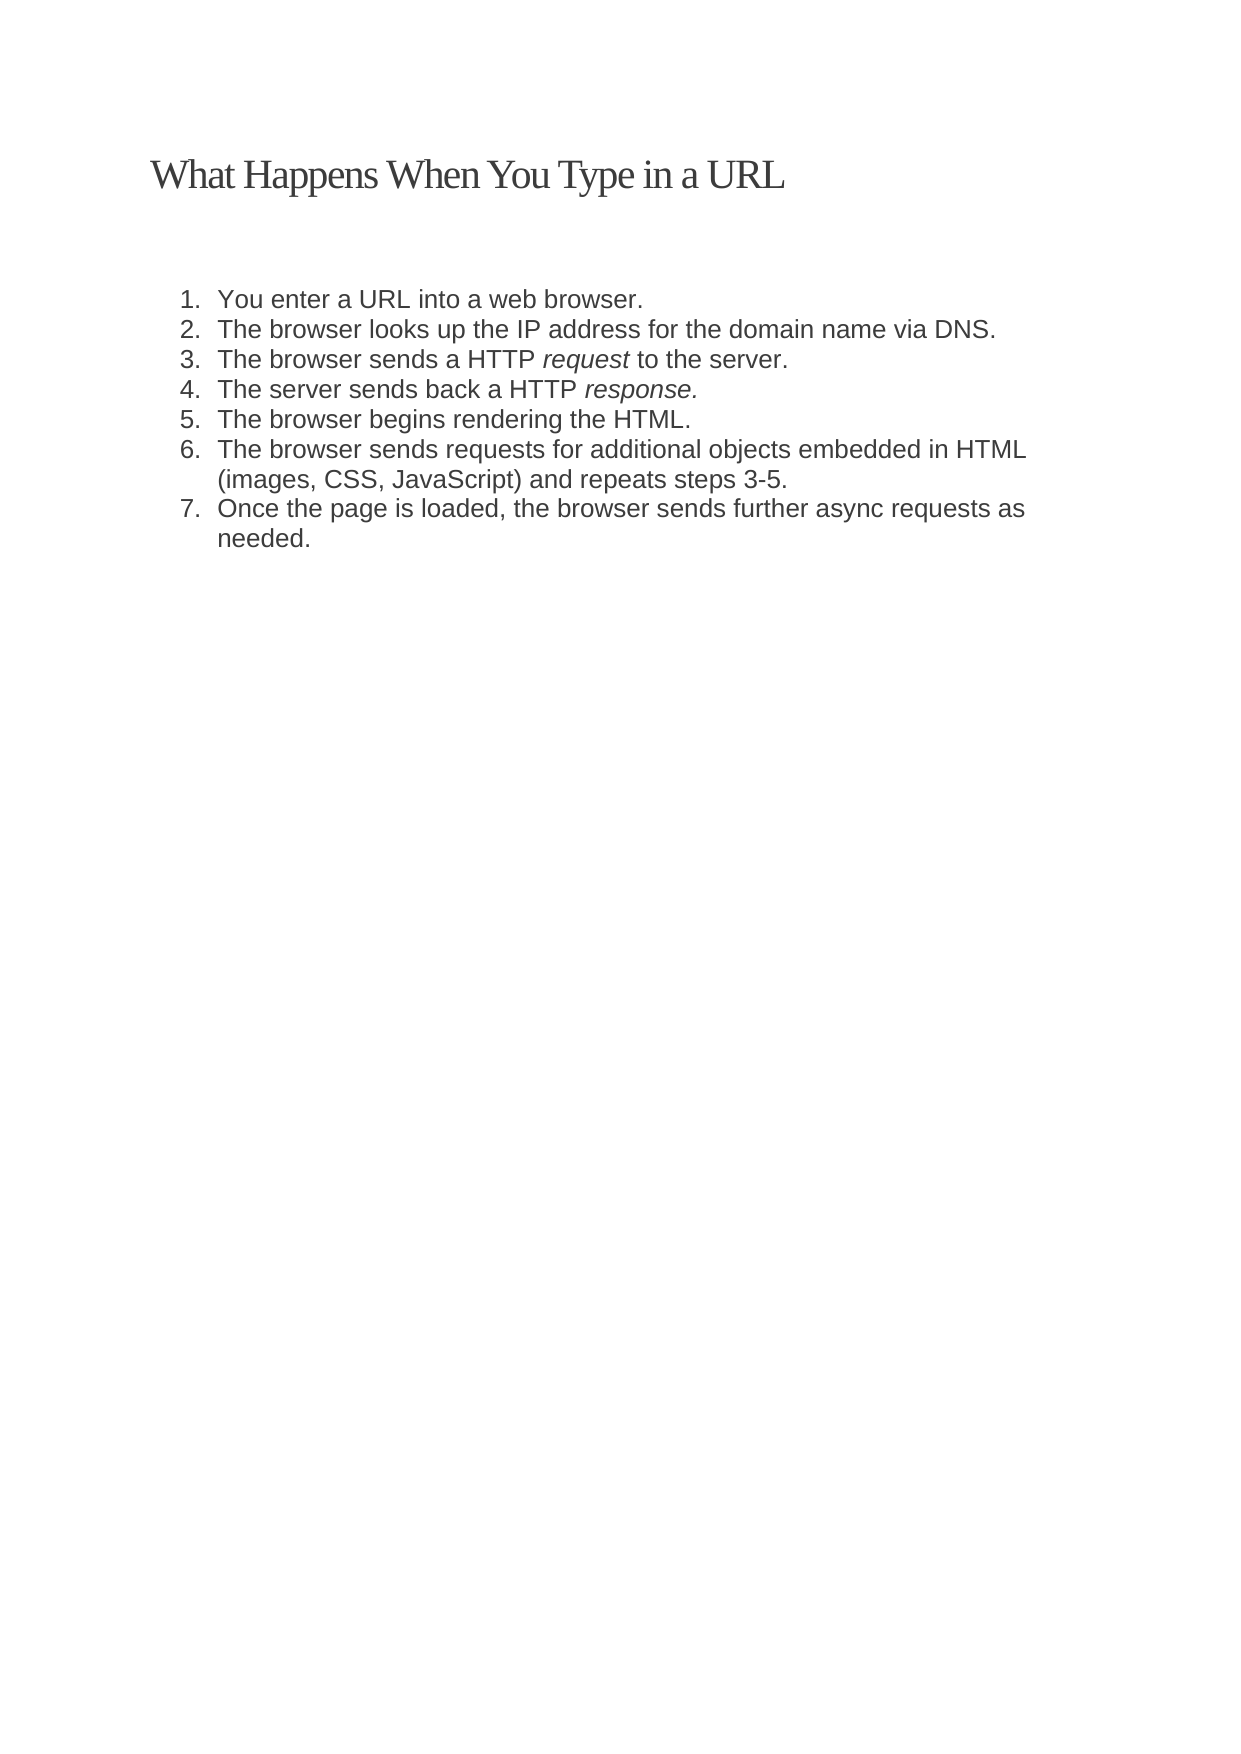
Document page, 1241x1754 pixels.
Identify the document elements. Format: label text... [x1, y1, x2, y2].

list The browser sends requests for additional objects embedded in HTML (images, CSS, JavaScript) and repeats steps 3-5. [179, 434, 1090, 493]
text What Happens When You Type in a URL [150, 150, 1090, 198]
list The browser sends a HTTP request to the server. [179, 344, 1090, 374]
list The browser begins rendering the HTML. [179, 404, 1090, 434]
list The server sends back a HTTP response. [179, 374, 1090, 404]
list The browser looks up the IP address for the domain name via DNS. [179, 314, 1090, 344]
list Once the page is loaded, the browser sends further async requests as needed. [179, 493, 1090, 553]
list You enter a URL into a web browser. [179, 284, 1090, 314]
